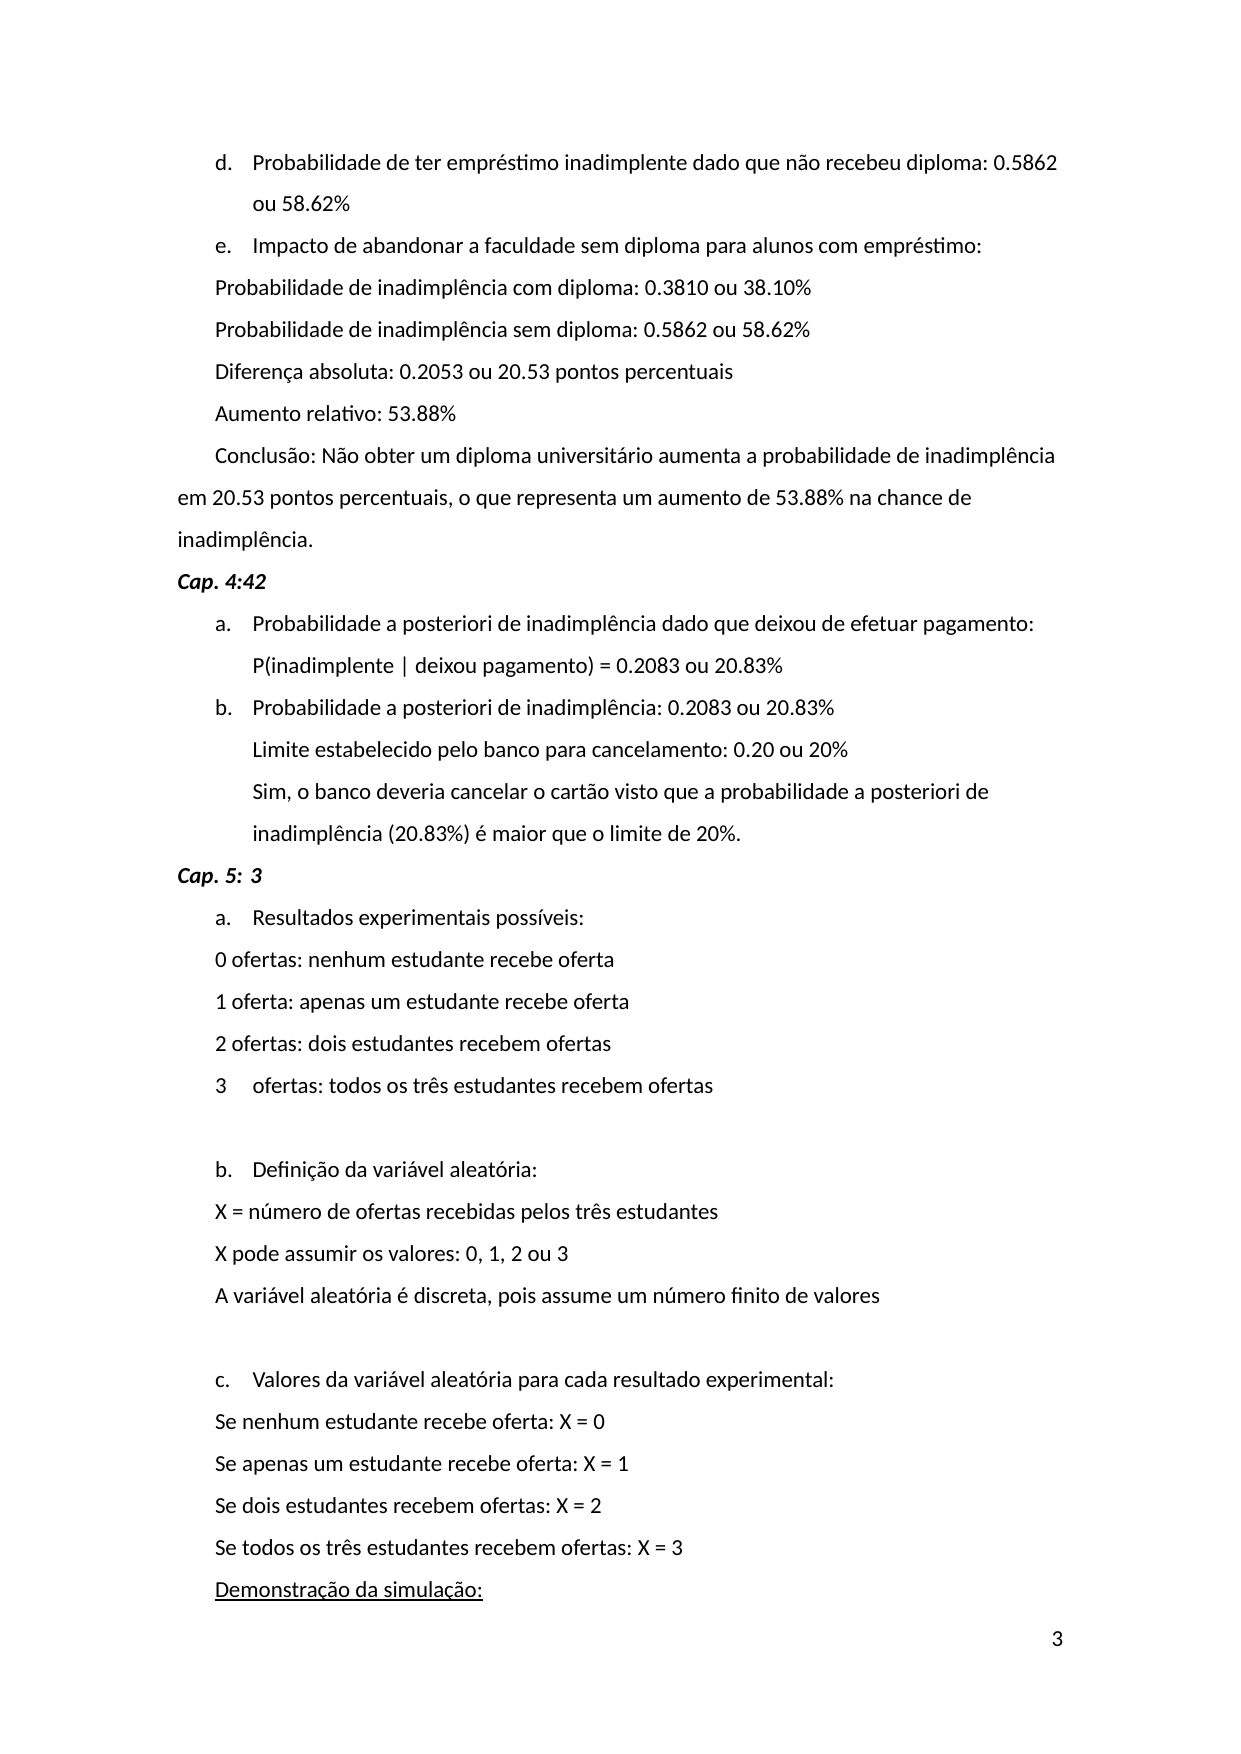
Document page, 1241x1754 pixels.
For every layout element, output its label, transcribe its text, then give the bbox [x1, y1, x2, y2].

list Probabilidade de ter empréstimo inadimplente dado que não recebeu diploma: 0.5862 ou 58.62% [215, 148, 1063, 218]
list Valores da variável aleatória para cada resultado experimental: [215, 1365, 1063, 1393]
text Probabilidade de inadimplência com diploma: 0.3810 ou 38.10% [215, 273, 1063, 302]
text X = número de ofertas recebidas pelos três estudantes [215, 1197, 1063, 1225]
text 1 oferta: apenas um estudante recebe oferta [215, 987, 1063, 1015]
text A variável aleatória é discreta, pois assume um número finito de valores [215, 1281, 1063, 1309]
text Aumento relativo: 53.88% [177, 399, 1063, 427]
text 2 ofertas: dois estudantes recebem ofertas [215, 1029, 1063, 1057]
text Cap. 4:42 [177, 567, 1063, 595]
text Se todos os três estudantes recebem ofertas: X = 3 [215, 1533, 1063, 1561]
list Probabilidade a posteriori de inadimplência: 0.2083 ou 20.83% [215, 693, 1063, 721]
text X pode assumir os valores: 0, 1, 2 ou 3 [215, 1239, 1063, 1267]
text Se nenhum estudante recebe oferta: X = 0 [215, 1407, 1063, 1435]
list Resultados experimentais possíveis: [215, 903, 1063, 931]
text 0 ofertas: nenhum estudante recebe oferta [215, 945, 1063, 973]
text Cap. 5: 3 [177, 861, 1063, 889]
text Diferença absoluta: 0.2053 ou 20.53 pontos percentuais [177, 357, 1063, 386]
text Se apenas um estudante recebe oferta: X = 1 [215, 1449, 1063, 1477]
list Definição da variável aleatória: [215, 1155, 1063, 1183]
text Conclusão: Não obter um diploma universitário aumenta a probabilidade de inadimplência em 20.53 pontos percentuais, o que representa um aumento de 53.88% na chance de inadimplência. [177, 441, 1063, 553]
list Limite estabelecido pelo banco para cancelamento: 0.20 ou 20% [252, 735, 1063, 763]
text Se dois estudantes recebem ofertas: X = 2 [215, 1491, 1063, 1519]
text Demonstração da simulação: [215, 1575, 1063, 1603]
list ofertas: todos os três estudantes recebem ofertas [215, 1071, 1063, 1099]
list Sim, o banco deveria cancelar o cartão visto que a probabilidade a posteriori de inadimplência (20.83%) é maior que o limite de 20%. [252, 777, 1063, 847]
list Impacto de abandonar a faculdade sem diploma para alunos com empréstimo: [215, 232, 1063, 259]
text Probabilidade de inadimplência sem diploma: 0.5862 ou 58.62% [177, 316, 1063, 343]
list Probabilidade a posteriori de inadimplência dado que deixou de efetuar pagamento: P(inadimplente | deixou pagamento) = 0.2083 ou 20.83% [215, 609, 1063, 679]
